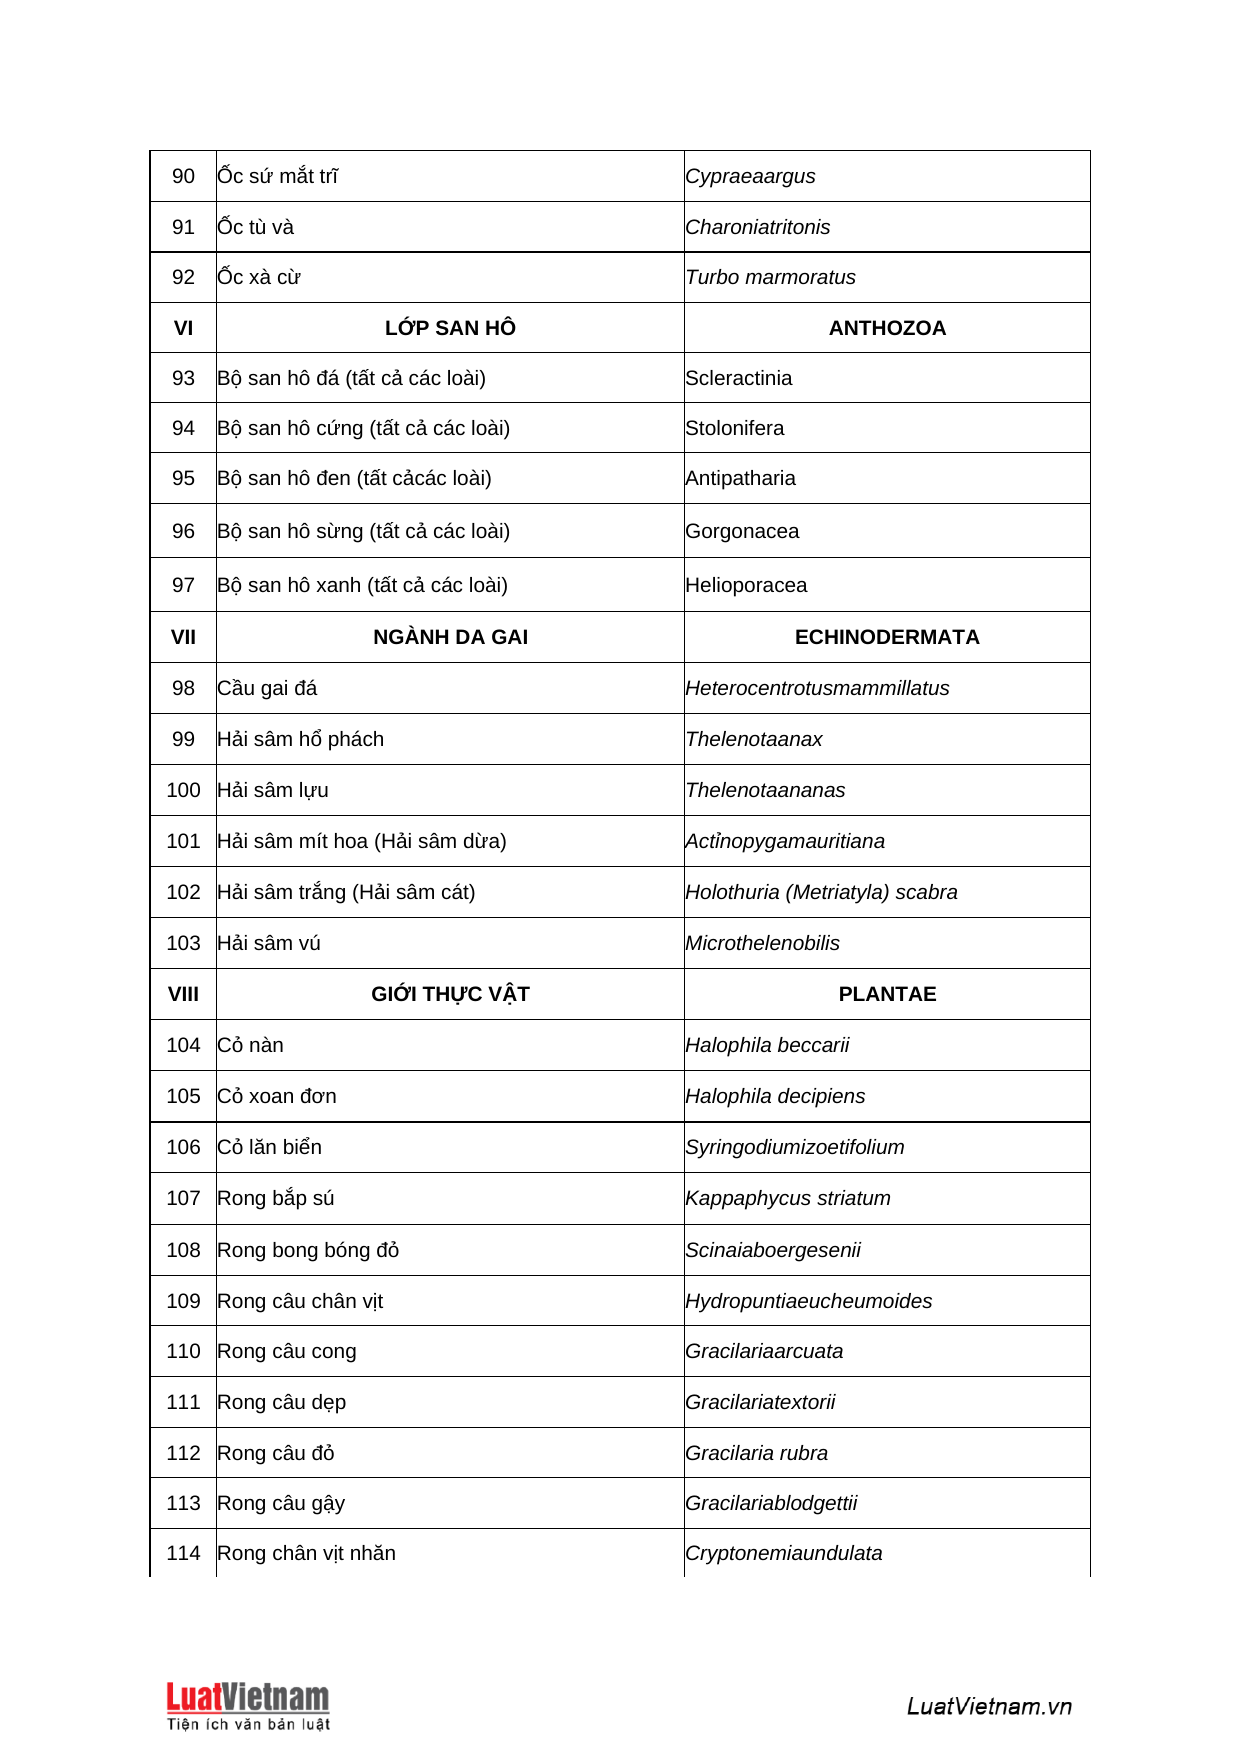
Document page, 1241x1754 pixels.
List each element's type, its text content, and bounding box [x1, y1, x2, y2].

table_cell ANTHOZOA [685, 303, 1090, 352]
table_cell Bộ san hô sừng (tất cả các loài) [217, 504, 684, 557]
table_cell Bộ san hô cứng (tất cả các loài) [217, 403, 684, 452]
table_cell 100 [151, 765, 216, 815]
table_cell Cryptonemiaundulata [685, 1529, 1090, 1577]
table_cell GIỚI THỰC VẬT [217, 969, 684, 1019]
table_cell 95 [151, 453, 216, 503]
table_cell Rong câu chân vịt [217, 1276, 684, 1325]
table_cell Microthelenobilis [685, 918, 1090, 968]
table_cell 103 [151, 918, 216, 968]
table_cell Holothuria (Metriatyla) scabra [685, 867, 1090, 917]
table_cell 91 [151, 202, 216, 251]
table_cell 102 [151, 867, 216, 917]
table_cell Scleractinia [685, 353, 1090, 402]
table_cell Hải sâm vú [217, 918, 684, 968]
table_cell 97 [151, 558, 216, 611]
picture [150, 1660, 1090, 1754]
table_cell Gracilariablodgettii [685, 1478, 1090, 1527]
table_cell LỚP SAN HÔ [217, 303, 684, 352]
table_cell PLANTAE [685, 969, 1090, 1019]
table_cell Actỉnopygamauritiana [685, 816, 1090, 866]
table_cell ECHINODERMATA [685, 612, 1090, 662]
table_cell Rong bắp sú [217, 1173, 684, 1223]
table_cell Stolonifera [685, 403, 1090, 452]
table_cell 106 [151, 1123, 216, 1172]
table_cell Hydropuntiaeucheumoides [685, 1276, 1090, 1325]
table_cell Rong bong bóng đỏ [217, 1225, 684, 1275]
table_cell 92 [151, 253, 216, 302]
table_cell Rong câu dẹp [217, 1377, 684, 1427]
table_cell Halophila decipiens [685, 1071, 1090, 1121]
table_cell Ốc xà cừ [217, 253, 684, 302]
table_cell Kappaphycus striatum [685, 1173, 1090, 1223]
table_cell Cỏ lăn biển [217, 1123, 684, 1172]
table_cell Rong câu đỏ [217, 1428, 684, 1477]
table_cell 104 [151, 1020, 216, 1070]
table_cell Cỏ nàn [217, 1020, 684, 1070]
table_cell Cypraeaargus [685, 151, 1090, 201]
table_cell Rong chân vịt nhăn [217, 1529, 684, 1577]
table_cell Bộ san hô đen (tất cảcác loài) [217, 453, 684, 503]
table_cell VII [151, 612, 216, 662]
table_cell Scinaiaboergesenii [685, 1225, 1090, 1275]
table_cell Helioporacea [685, 558, 1090, 611]
table_cell 101 [151, 816, 216, 866]
table_cell Bộ san hô đá (tất cả các loài) [217, 353, 684, 402]
table_cell VI [151, 303, 216, 352]
table_cell Heterocentrotusmammillatus [685, 663, 1090, 712]
table_cell Syringodiumizoetifolium [685, 1123, 1090, 1172]
table_cell 98 [151, 663, 216, 712]
table_cell Hải sâm lựu [217, 765, 684, 815]
table_cell Antipatharia [685, 453, 1090, 503]
table_cell 99 [151, 714, 216, 764]
table_cell 94 [151, 403, 216, 452]
table_cell 113 [151, 1478, 216, 1527]
table_cell 108 [151, 1225, 216, 1275]
table_cell Gracilariatextorii [685, 1377, 1090, 1427]
table_cell Cỏ xoan đơn [217, 1071, 684, 1121]
table_cell 111 [151, 1377, 216, 1427]
table_cell Ốc sứ mắt trĩ [217, 151, 684, 201]
table_cell Hải sâm trắng (Hải sâm cát) [217, 867, 684, 917]
table_cell Bộ san hô xanh (tất cả các loài) [217, 558, 684, 611]
table_cell 114 [151, 1529, 216, 1577]
table_cell VIII [151, 969, 216, 1019]
table_cell Charoniatritonis [685, 202, 1090, 251]
table_cell 90 [151, 151, 216, 201]
table_cell Rong câu cong [217, 1326, 684, 1376]
table_cell Gracilariaarcuata [685, 1326, 1090, 1376]
table_cell 112 [151, 1428, 216, 1477]
table_cell 109 [151, 1276, 216, 1325]
table_cell Turbo marmoratus [685, 253, 1090, 302]
table_cell Hải sâm hổ phách [217, 714, 684, 764]
table_cell Gracilaria rubra [685, 1428, 1090, 1477]
table_cell 110 [151, 1326, 216, 1376]
table_cell 93 [151, 353, 216, 402]
table_cell NGÀNH DA GAI [217, 612, 684, 662]
table_cell Gorgonacea [685, 504, 1090, 557]
table_cell Cầu gai đá [217, 663, 684, 712]
table_cell Thelenotaananas [685, 765, 1090, 815]
table_cell Ốc tù và [217, 202, 684, 251]
table_cell 105 [151, 1071, 216, 1121]
table_cell Thelenotaanax [685, 714, 1090, 764]
table_cell 96 [151, 504, 216, 557]
table_cell 107 [151, 1173, 216, 1223]
table_cell Rong câu gậy [217, 1478, 684, 1527]
table_cell Halophila beccarii [685, 1020, 1090, 1070]
table_cell Hải sâm mít hoa (Hải sâm dừa) [217, 816, 684, 866]
